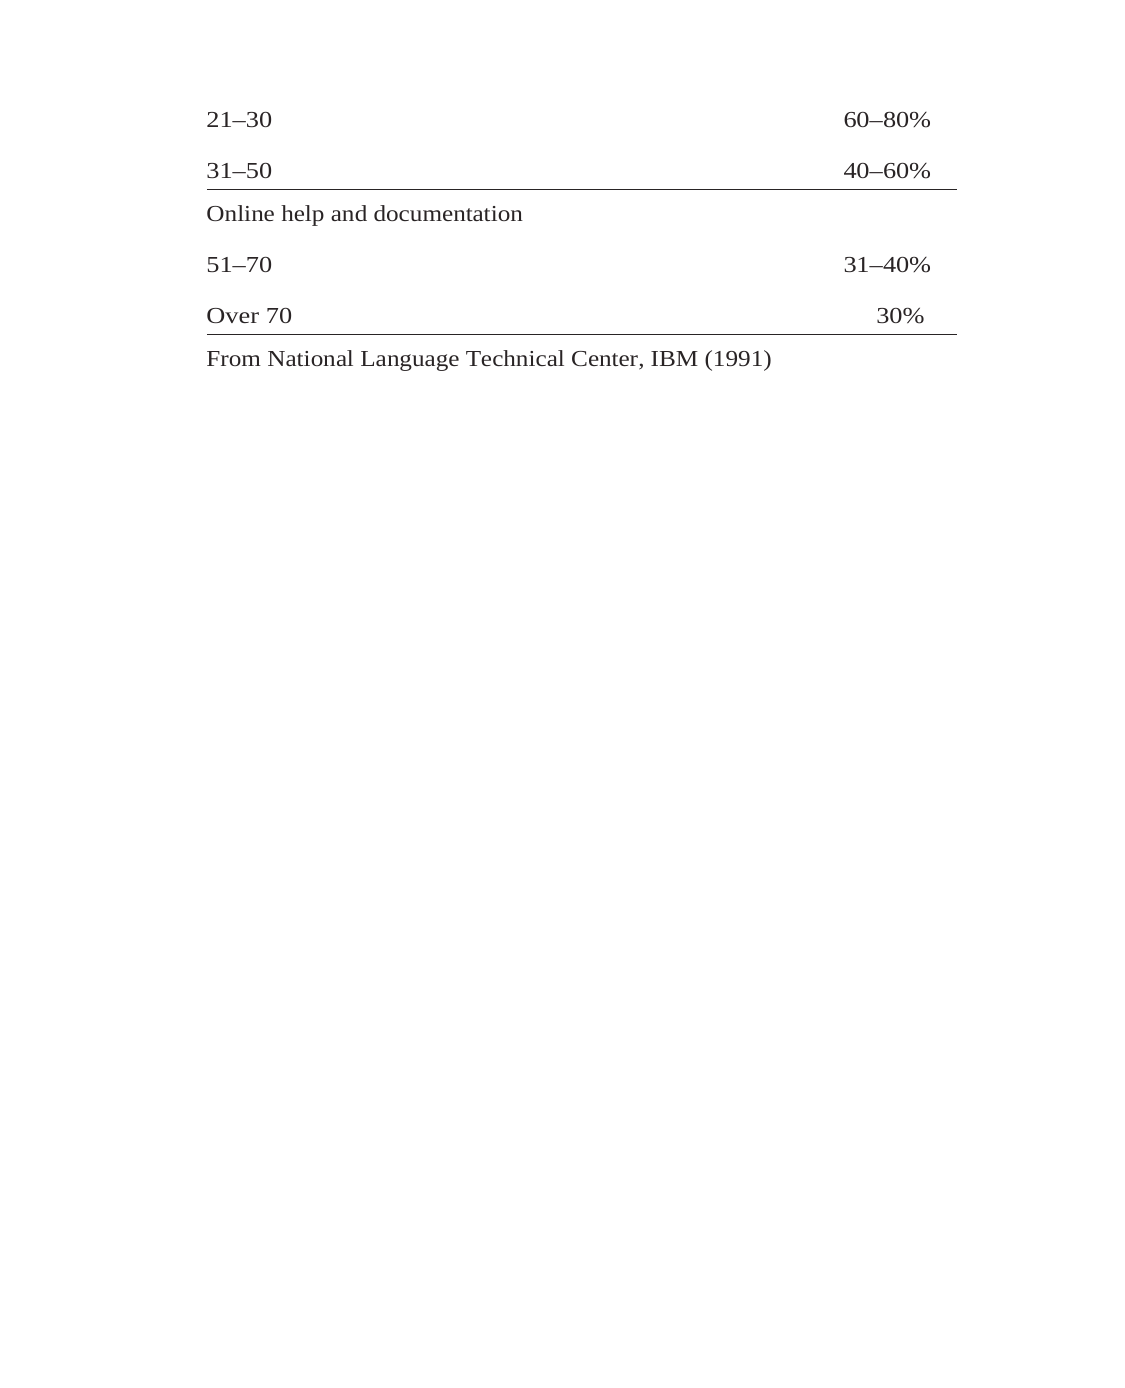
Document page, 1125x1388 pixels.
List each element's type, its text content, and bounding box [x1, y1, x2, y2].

text 51–70 31–40% [206, 251, 1031, 277]
text Over 70 30% [206, 302, 1031, 328]
text 21–30 60–80% [206, 106, 1031, 133]
text From National Language Technical Center, IBM (1991) [206, 345, 1031, 371]
text 31–50 40–60% [206, 157, 1031, 184]
text Online help and documentation [206, 200, 1031, 226]
